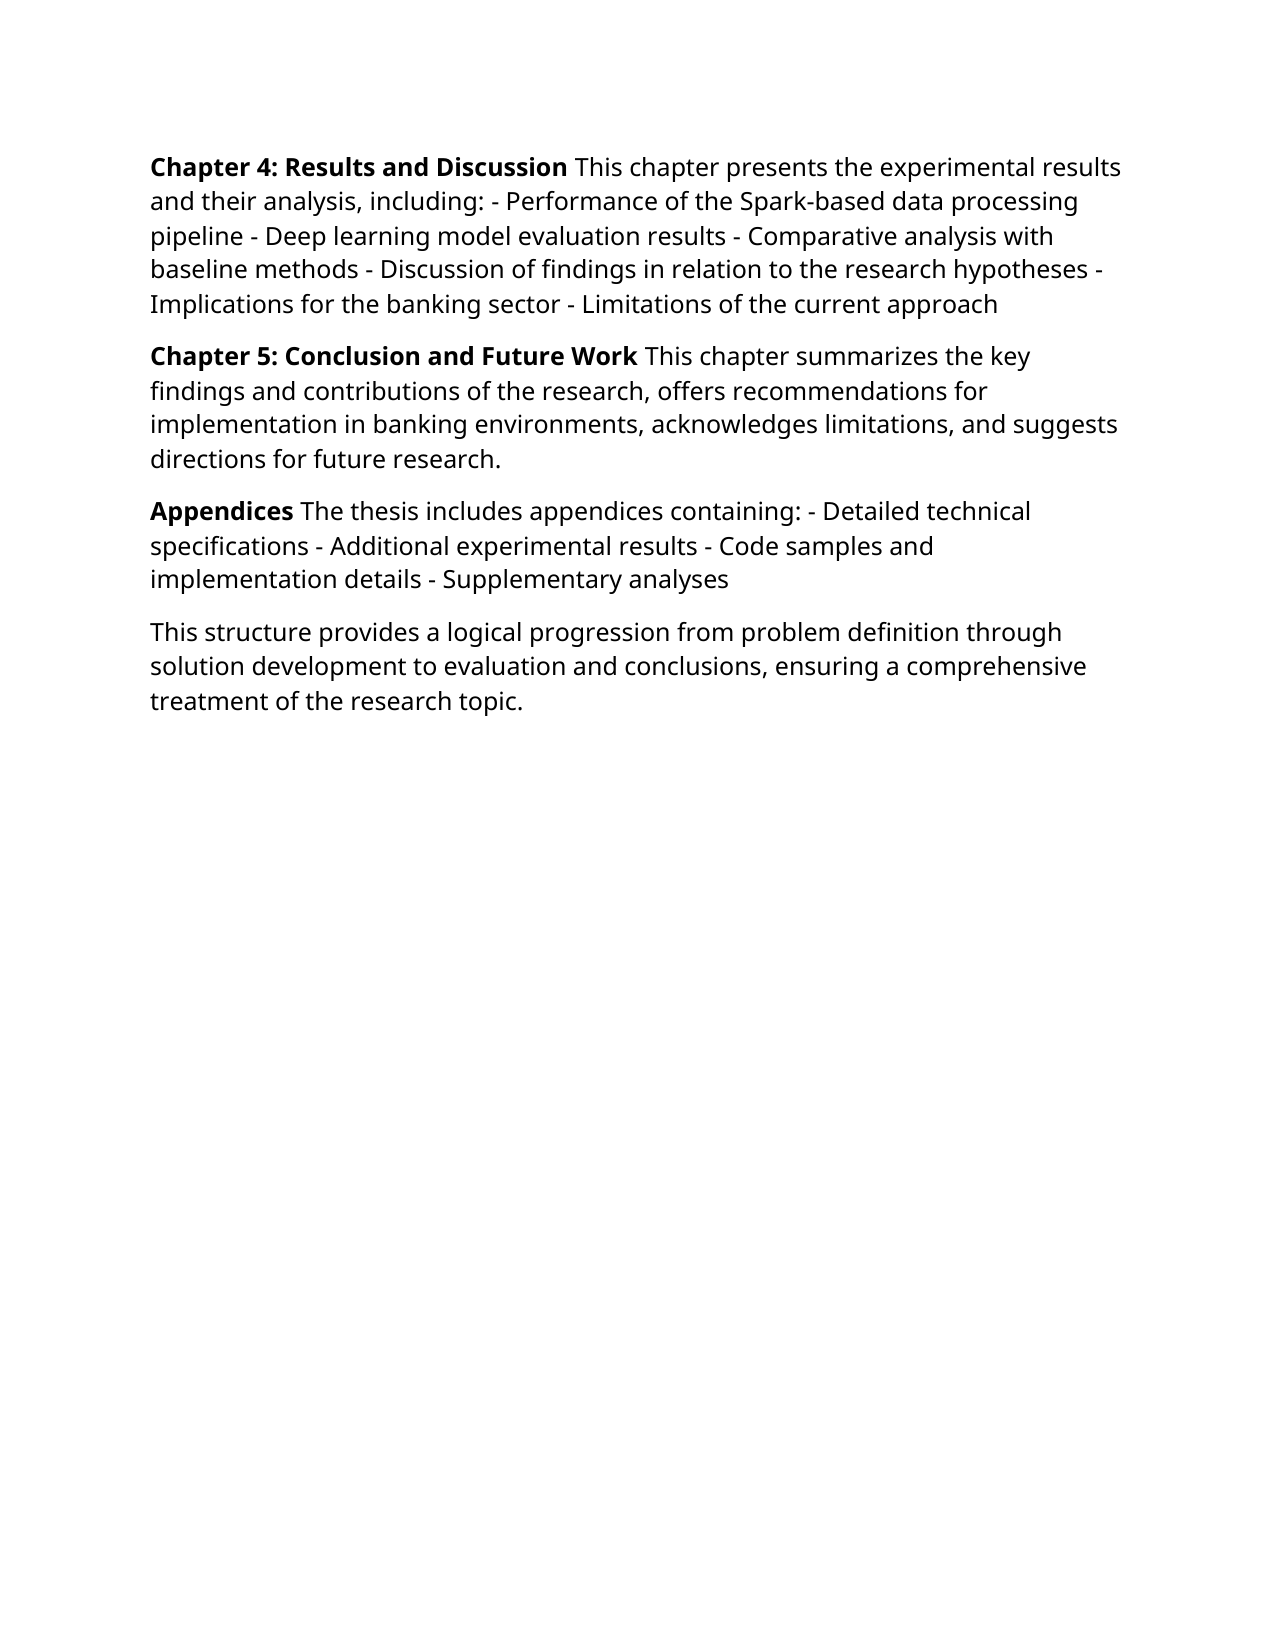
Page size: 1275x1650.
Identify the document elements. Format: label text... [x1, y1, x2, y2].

text Appendices The thesis includes appendices containing: - Detailed technical specifications - Additional experimental results - Code samples and implementation details - Supplementary analyses [150, 494, 1125, 596]
text Chapter 5: Conclusion and Future Work This chapter summarizes the key findings and contributions of the research, offers recommendations for implementation in banking environments, acknowledges limitations, and suggests directions for future research. [150, 339, 1125, 475]
text Chapter 4: Results and Discussion This chapter presents the experimental results and their analysis, including: - Performance of the Spark-based data processing pipeline - Deep learning model evaluation results - Comparative analysis with baseline methods - Discussion of findings in relation to the research hypotheses - Implications for the banking sector - Limitations of the current approach [150, 150, 1125, 320]
text This structure provides a logical progression from problem definition through solution development to evaluation and conclusions, ensuring a comprehensive treatment of the research topic. [150, 615, 1125, 717]
